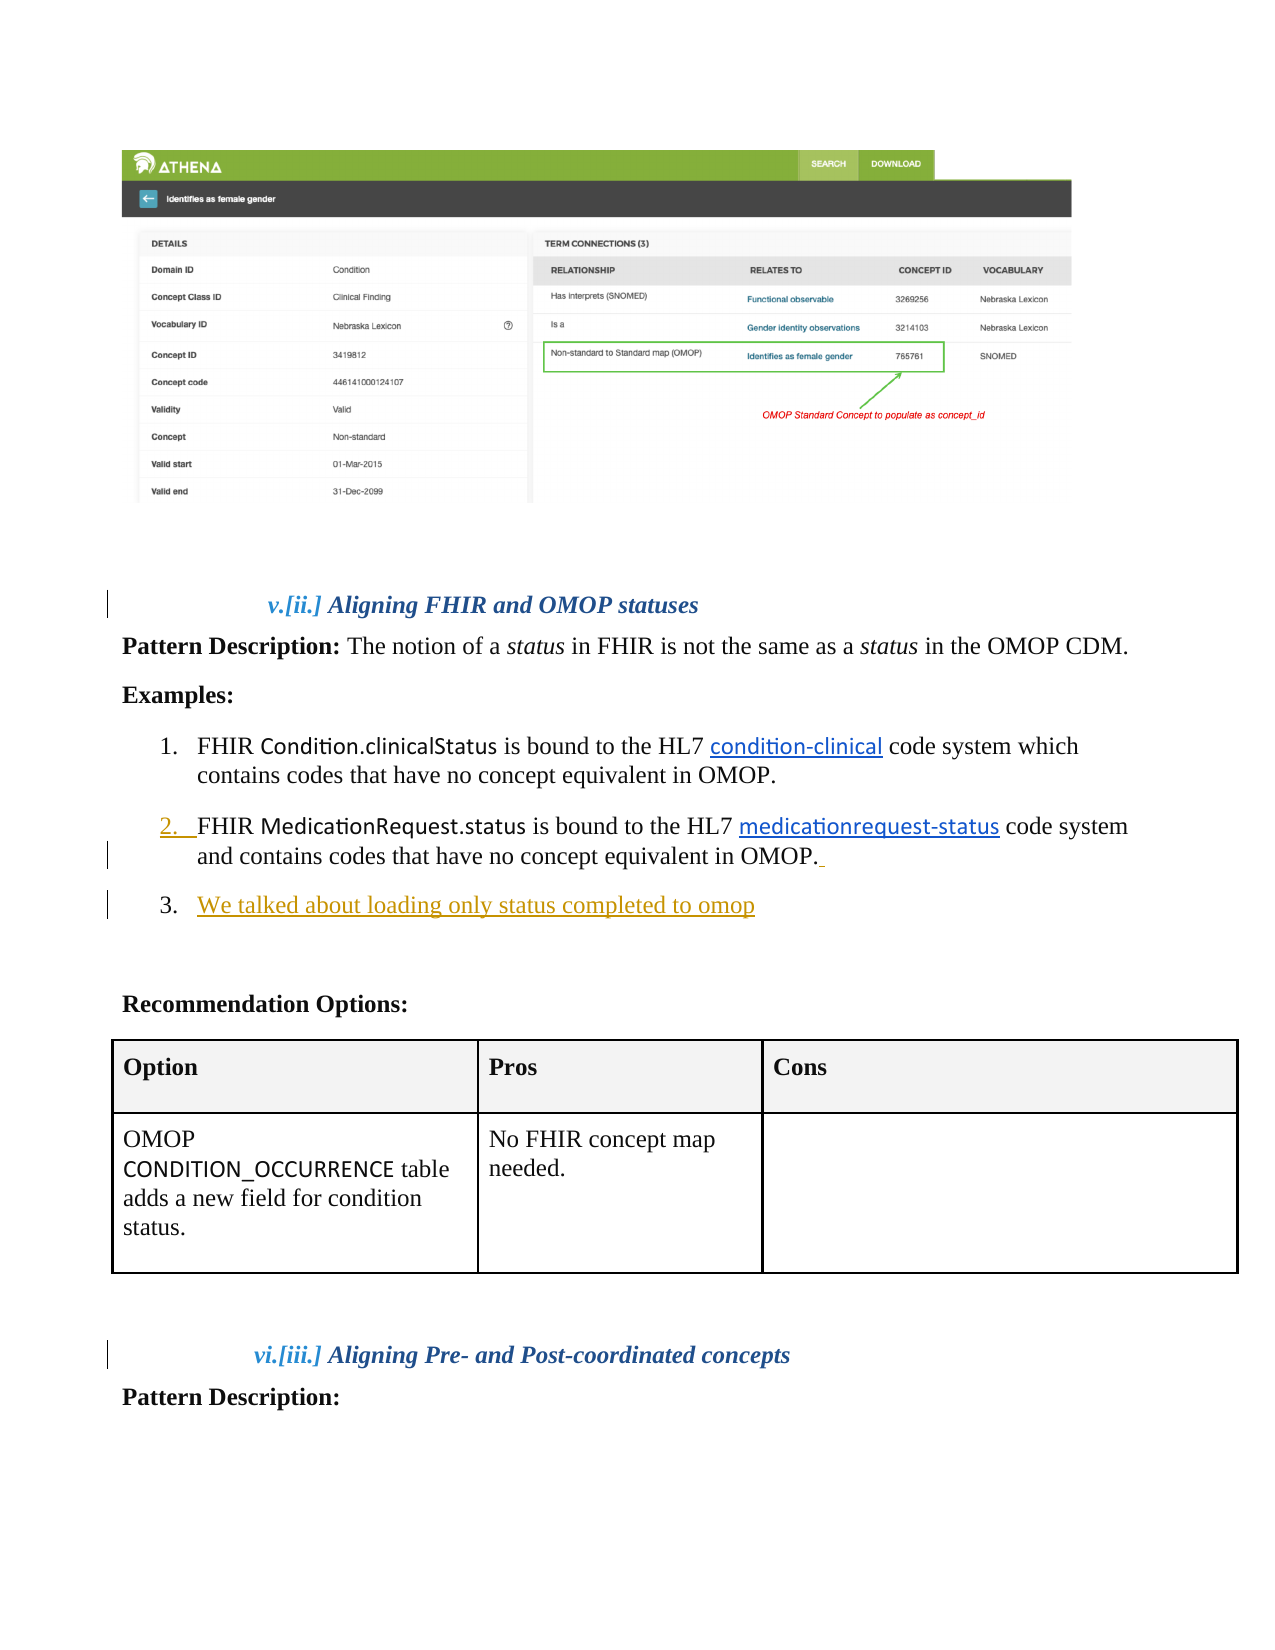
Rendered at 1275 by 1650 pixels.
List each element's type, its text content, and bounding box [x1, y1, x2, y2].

picture [121, 150, 1073, 503]
list FHIR MedicationRequest.status is bound to the HL7 medicationrequest-status code system and contains codes that have no concept equivalent in OMOP. [159, 810, 1144, 869]
subtitle Aligning FHIR and OMOP statuses [328, 590, 1144, 618]
table_header Pros [479, 1041, 761, 1112]
text Pattern Description: The notion of a status in FHIR is not the same as a status in the OMOP CDM. [122, 631, 1144, 660]
text Pattern Description: [122, 1382, 1144, 1410]
text Examples: [122, 681, 1144, 709]
list FHIR Condition.clinicalStatus is bound to the HL7 condition-clinical code system which contains codes that have no concept equivalent in OMOP. [159, 730, 1144, 789]
table_cell OMOP CONDITION_OCCURRENCE table adds a new field for condition status. [114, 1114, 477, 1272]
text Recommendation Options: [122, 989, 1144, 1018]
table_header Cons [764, 1041, 1236, 1112]
subtitle Aligning Pre- and Post-coordinated concepts [328, 1340, 1144, 1369]
table_cell [764, 1114, 1236, 1272]
table_header Option [114, 1041, 477, 1112]
table_cell No FHIR concept map needed. [479, 1114, 761, 1272]
